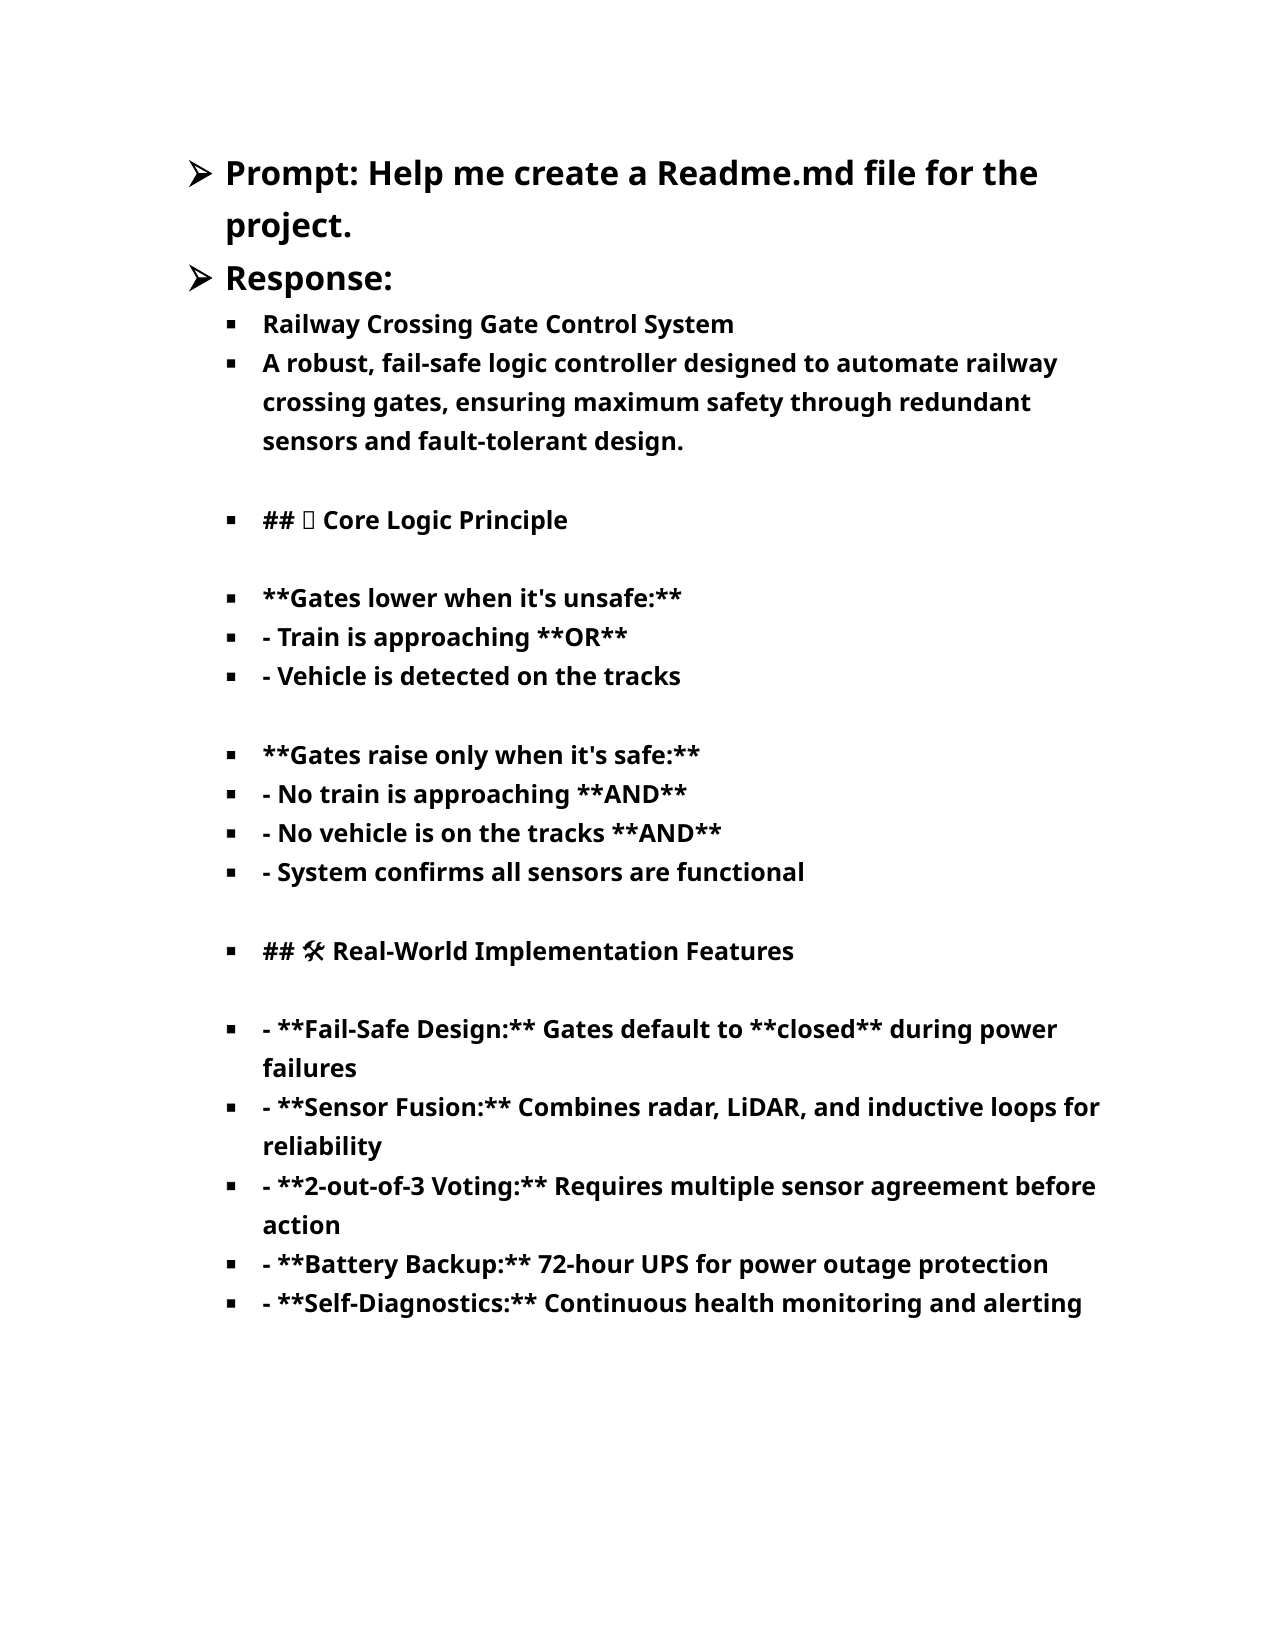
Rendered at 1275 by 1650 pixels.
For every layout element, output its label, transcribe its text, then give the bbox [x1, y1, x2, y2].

list - **Sensor Fusion:** Combines radar, LiDAR, and inductive loops for reliability [225, 1090, 1125, 1163]
list Prompt: Help me create a Readme.md file for the project. [187, 150, 1125, 248]
list - No vehicle is on the tracks **AND** [225, 816, 1125, 850]
list Railway Crossing Gate Control System [225, 307, 1125, 341]
list - **Self-Diagnostics:** Continuous health monitoring and alerting [225, 1286, 1125, 1320]
list ## 🚦 Core Logic Principle [225, 502, 1125, 536]
list - Vehicle is detected on the tracks [225, 659, 1125, 693]
list **Gates lower when it's unsafe:** [225, 581, 1125, 615]
list - **Fail-Safe Design:** Gates default to **closed** during power failures [225, 1012, 1125, 1085]
list ## 🛠️ Real-World Implementation Features [225, 933, 1125, 967]
list - Train is approaching **OR** [225, 620, 1125, 654]
list **Gates raise only when it's safe:** [225, 737, 1125, 771]
list A robust, fail-safe logic controller designed to automate railway crossing gates, ensuring maximum safety through redundant sensors and fault-tolerant design. [225, 346, 1125, 458]
list Response: [187, 254, 1125, 300]
list - **2-out-of-3 Voting:** Requires multiple sensor agreement before action [225, 1168, 1125, 1241]
list - No train is approaching **AND** [225, 777, 1125, 811]
list - **Battery Backup:** 72-hour UPS for power outage protection [225, 1247, 1125, 1281]
list - System confirms all sensors are functional [225, 855, 1125, 889]
